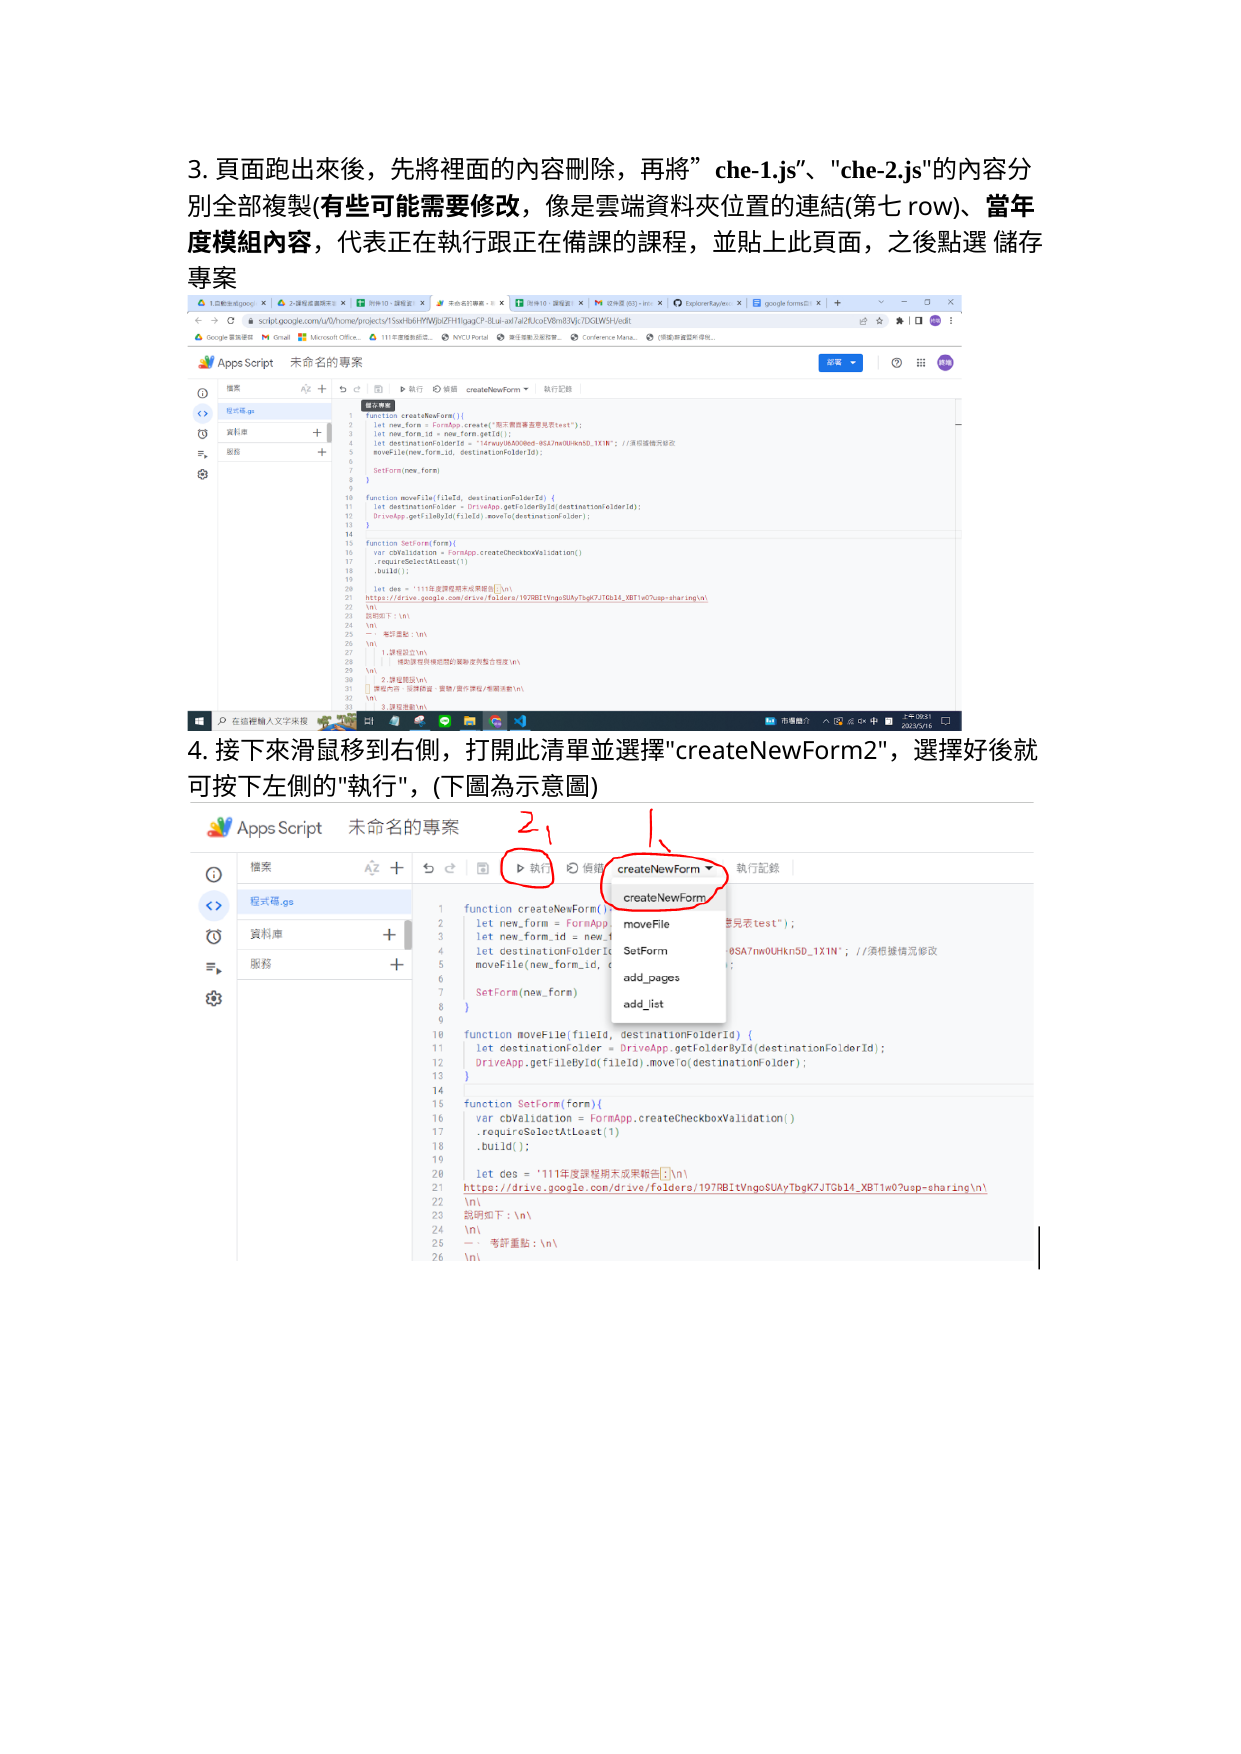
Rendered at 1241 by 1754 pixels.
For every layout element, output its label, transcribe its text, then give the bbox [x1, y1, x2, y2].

picture [187, 802, 1040, 1271]
picture [187, 295, 962, 731]
text che-1.jsche-2.js [187, 150, 1053, 295]
